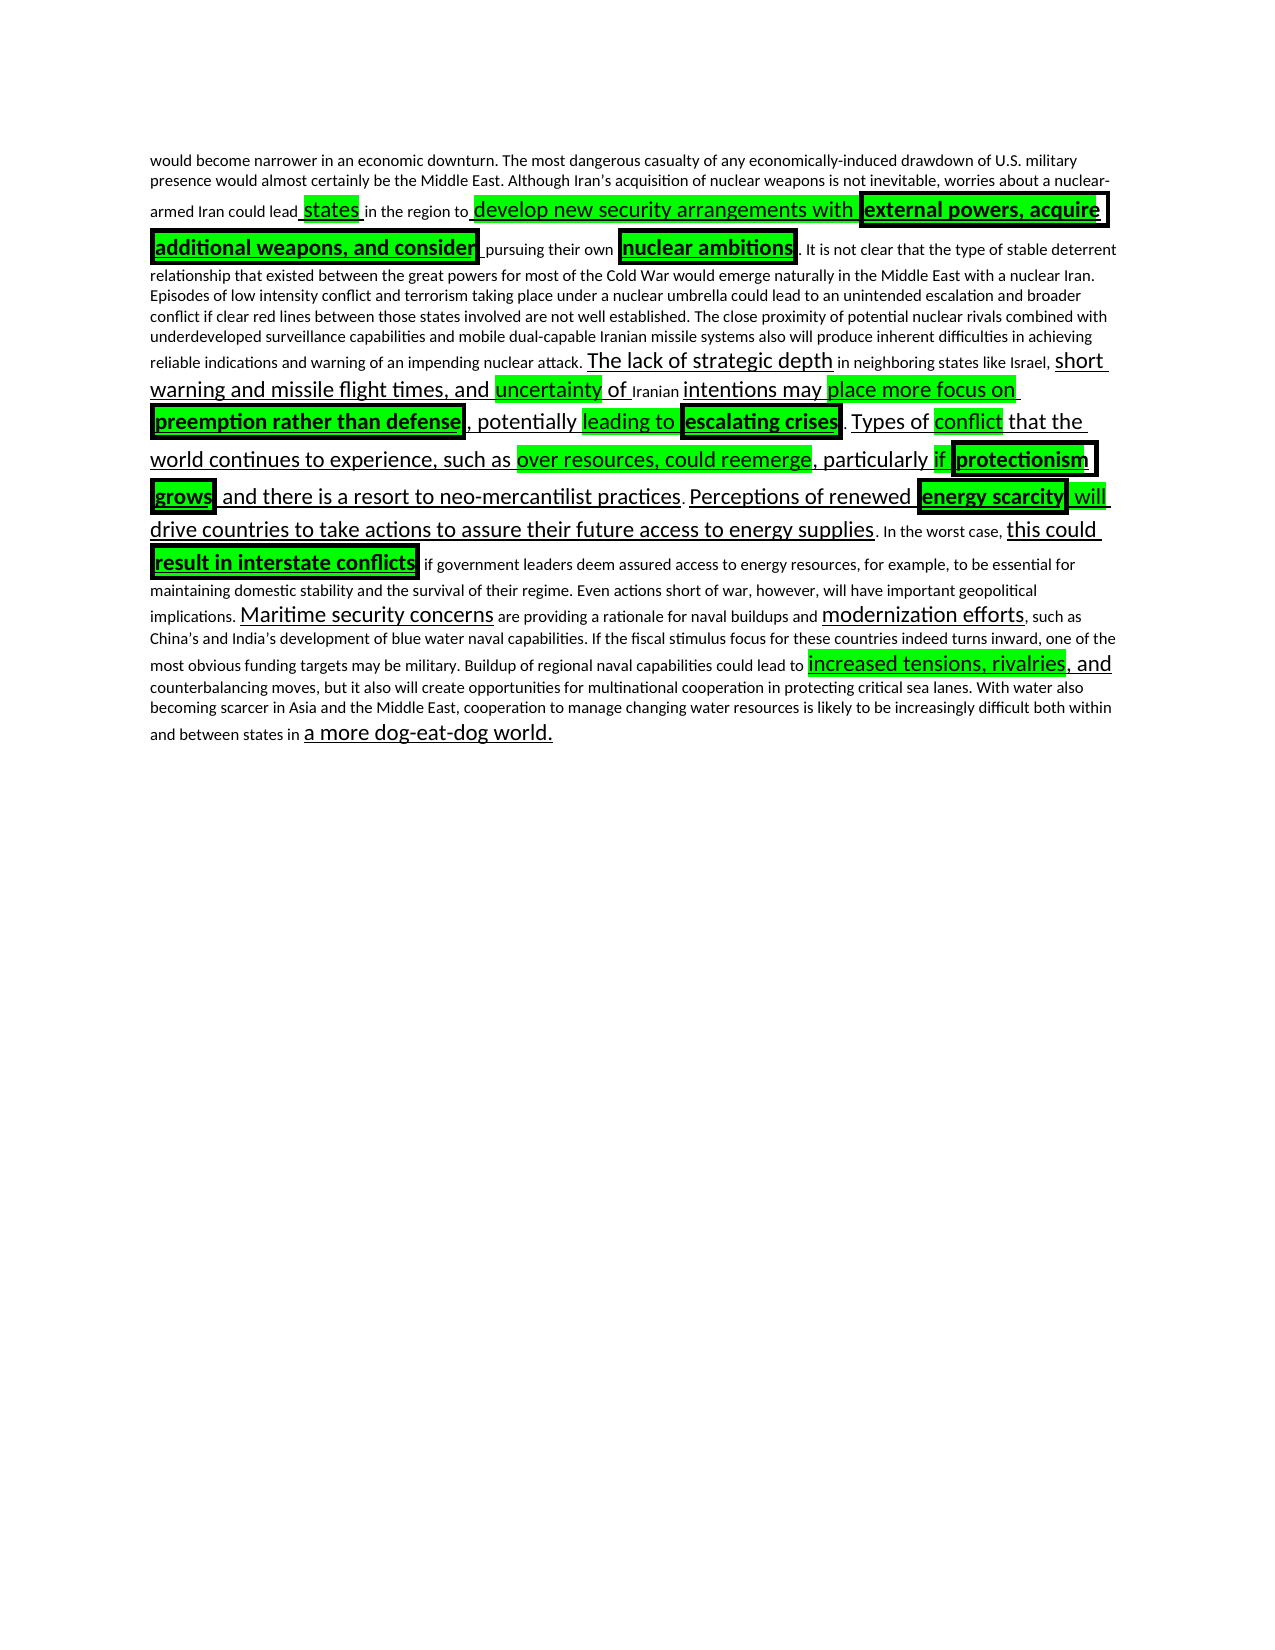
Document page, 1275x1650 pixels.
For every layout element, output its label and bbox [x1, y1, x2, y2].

text [150, 150, 1125, 746]
